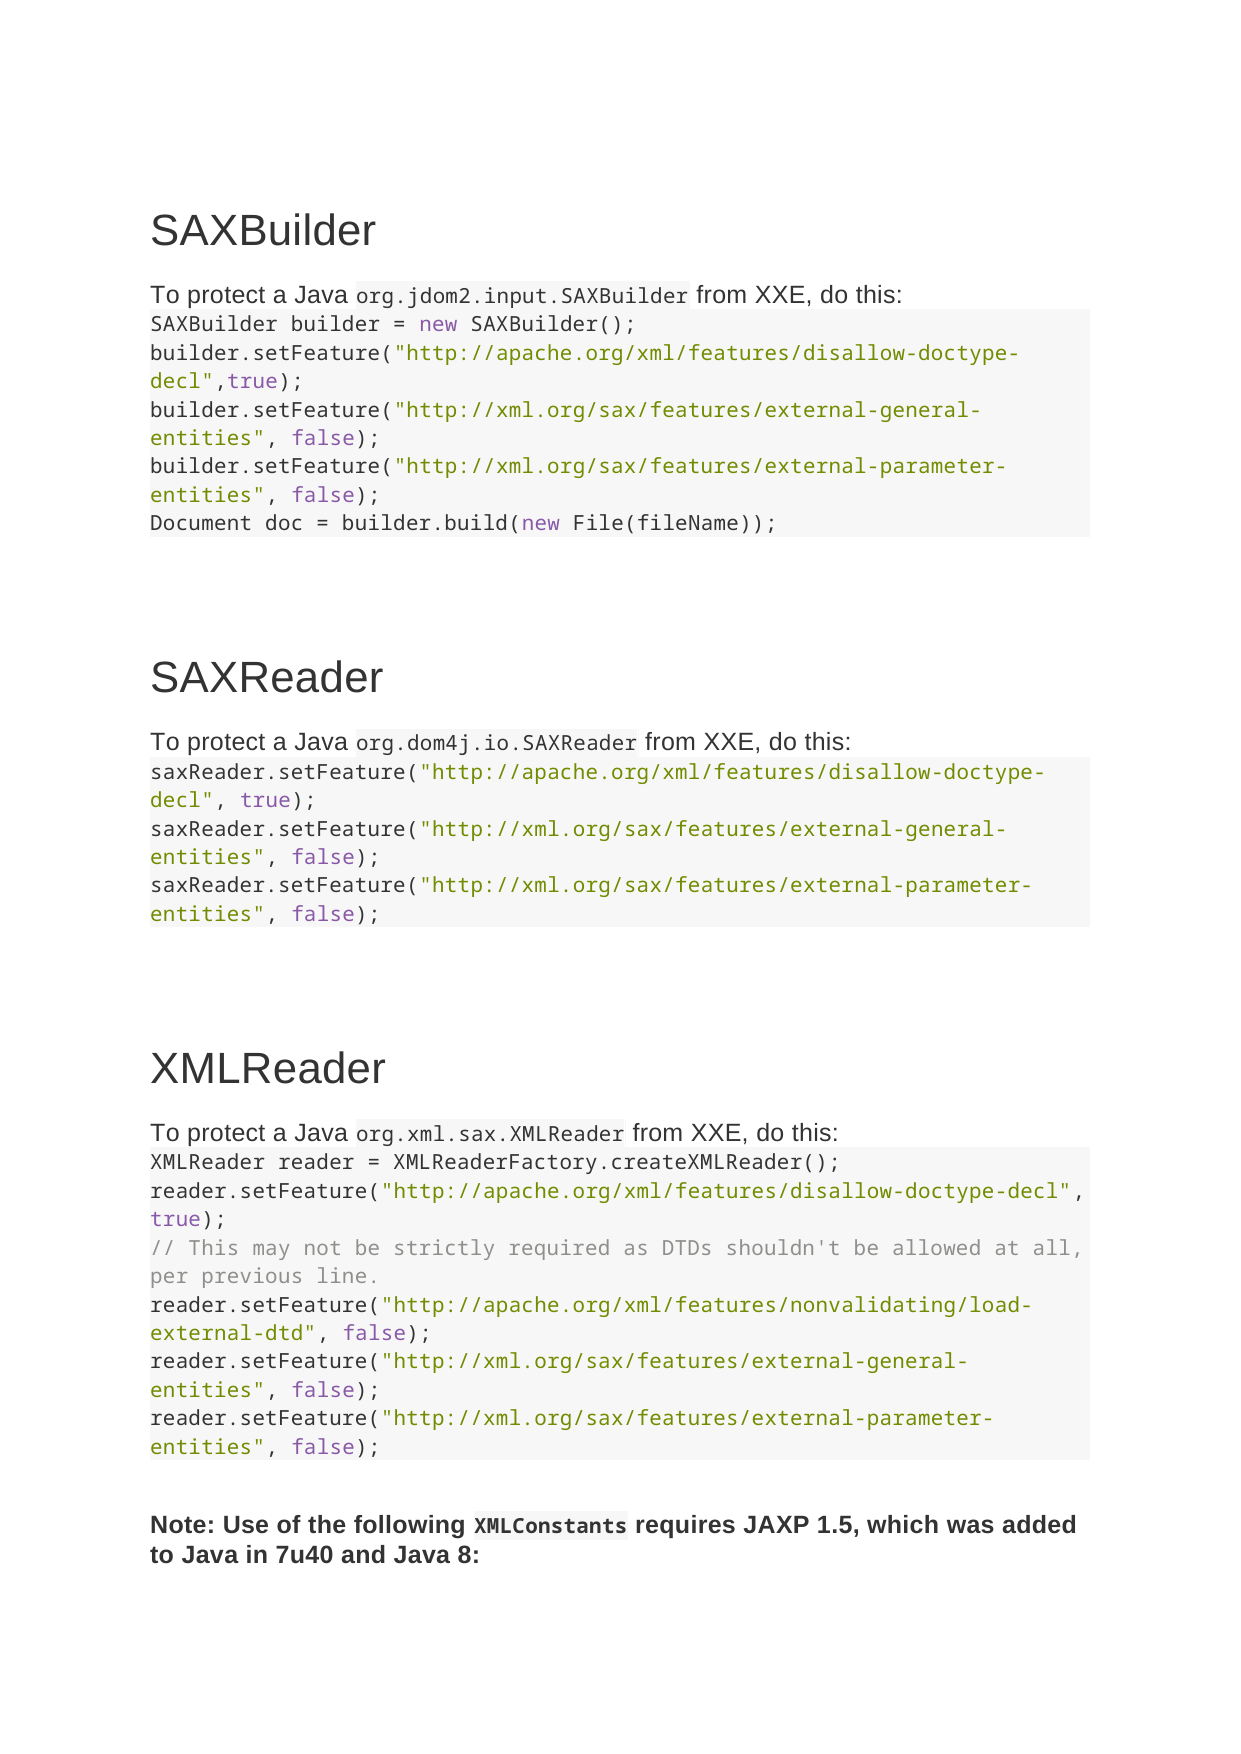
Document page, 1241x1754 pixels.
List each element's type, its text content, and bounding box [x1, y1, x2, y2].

text reader.setFeature("http://xml.org/sax/features/external-general-entities", false); [150, 1347, 1090, 1403]
text saxReader.setFeature("http://xml.org/sax/features/external-parameter-entities", false); [150, 871, 1090, 927]
text reader.setFeature("http://apache.org/xml/features/disallow-doctype-decl", true); [150, 1176, 1090, 1233]
text To protect a Java org.dom4j.io.SAXReader from XXE, do this: [150, 727, 1090, 757]
text builder.setFeature("http://apache.org/xml/features/disallow-doctype-decl",true); [150, 338, 1090, 395]
text builder.setFeature("http://xml.org/sax/features/external-parameter-entities", false); [150, 452, 1090, 508]
text Document doc = builder.build(new File(fileName)); [150, 508, 1090, 537]
subtitle SAXBuilder [150, 150, 1090, 254]
text Note: Use of the following XMLConstants requires JAXP 1.5, which was added to Java in 7u40 and Java 8: [150, 1510, 1090, 1569]
text reader.setFeature("http://apache.org/xml/features/nonvalidating/load-external-dtd", false); [150, 1290, 1090, 1347]
subtitle SAXReader [150, 597, 1090, 702]
text To protect a Java org.xml.sax.XMLReader from XXE, do this: [150, 1118, 1090, 1147]
text To protect a Java org.jdom2.input.SAXBuilder from XXE, do this: [150, 280, 1090, 309]
text // This may not be strictly required as DTDs shouldn't be allowed at all, per previous line. [150, 1233, 1090, 1290]
text XMLReader reader = XMLReaderFactory.createXMLReader(); [150, 1147, 1090, 1176]
text builder.setFeature("http://xml.org/sax/features/external-general-entities", false); [150, 395, 1090, 452]
subtitle XMLReader [150, 988, 1090, 1093]
text saxReader.setFeature("http://apache.org/xml/features/disallow-doctype-decl", true); [150, 757, 1090, 814]
text SAXBuilder builder = new SAXBuilder(); [150, 309, 1090, 338]
text reader.setFeature("http://xml.org/sax/features/external-parameter-entities", false); [150, 1403, 1090, 1460]
text saxReader.setFeature("http://xml.org/sax/features/external-general-entities", false); [150, 814, 1090, 871]
